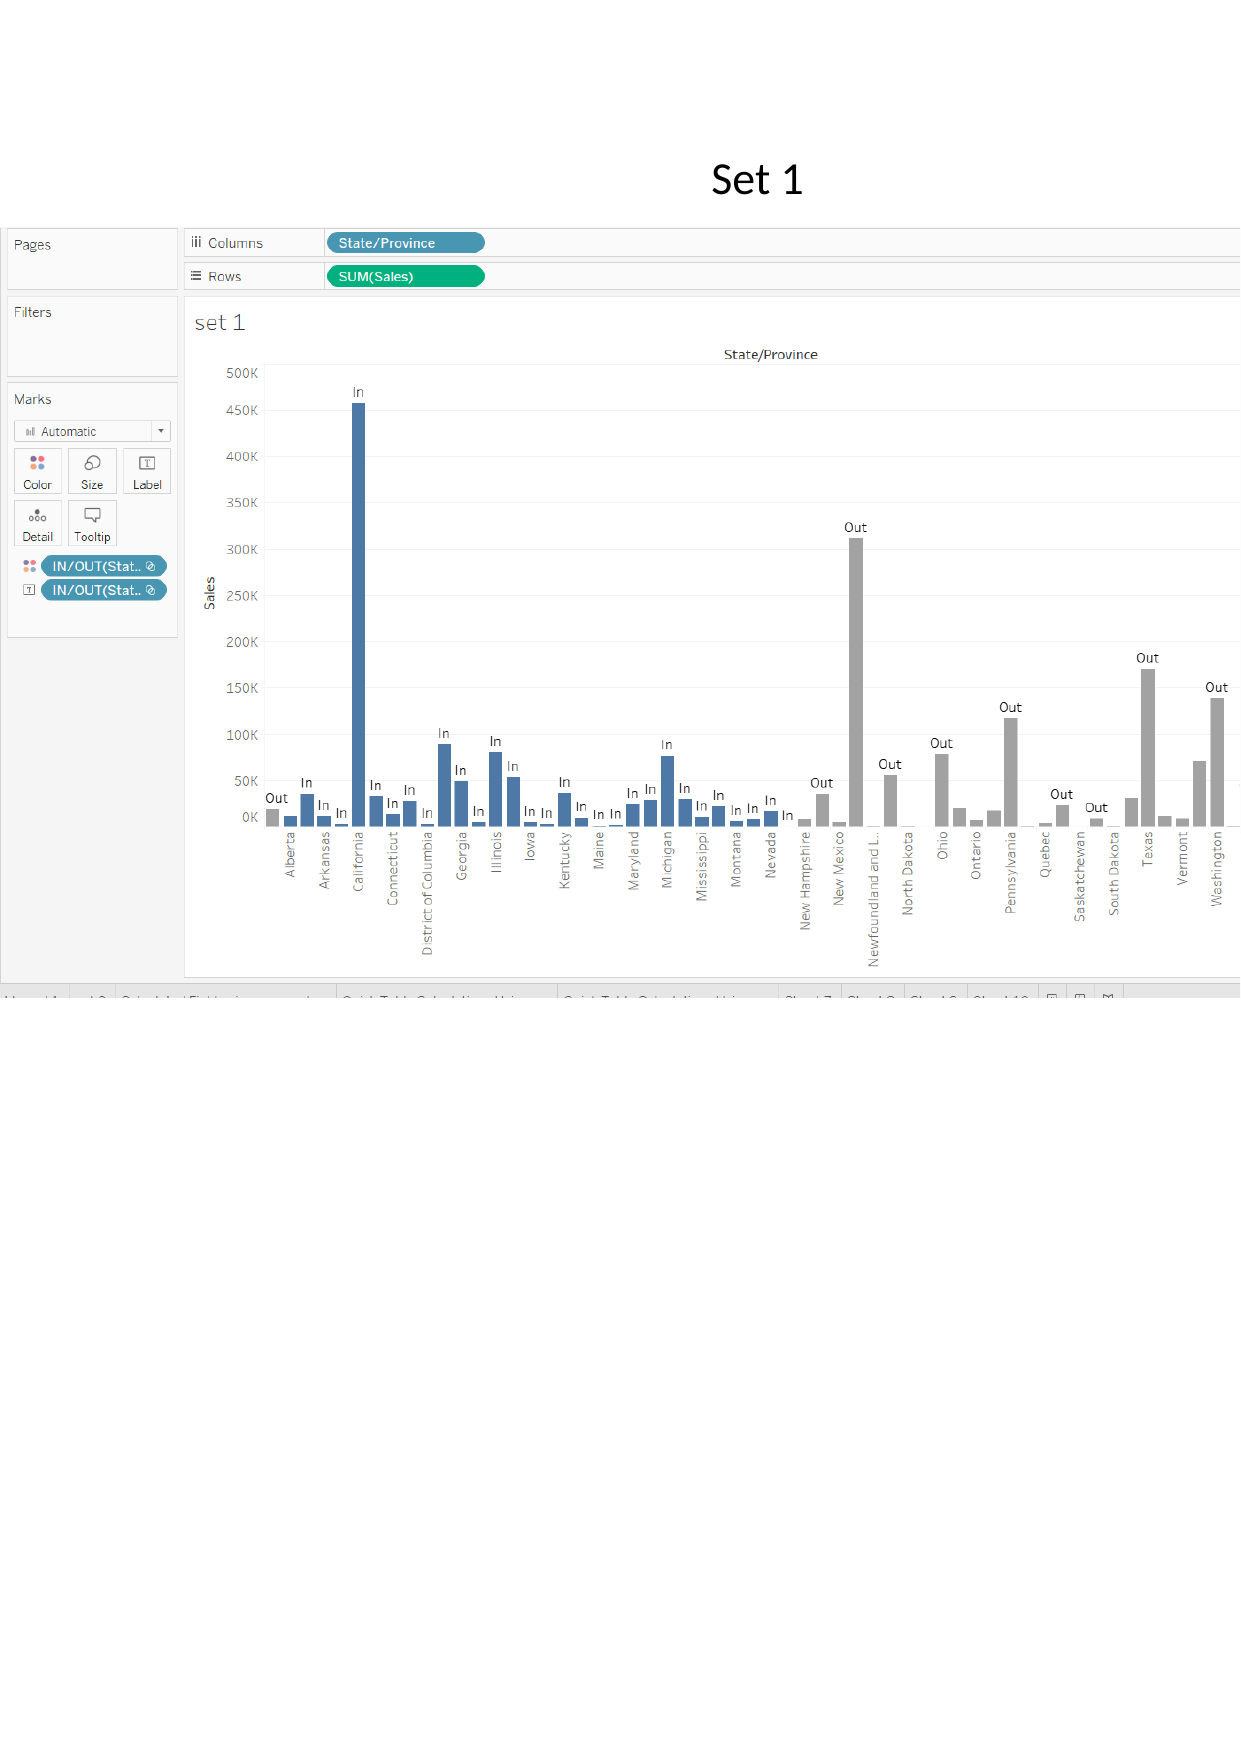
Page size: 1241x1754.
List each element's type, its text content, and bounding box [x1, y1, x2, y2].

picture [0, 227, 1241, 998]
text Set 1 [150, 150, 1090, 206]
